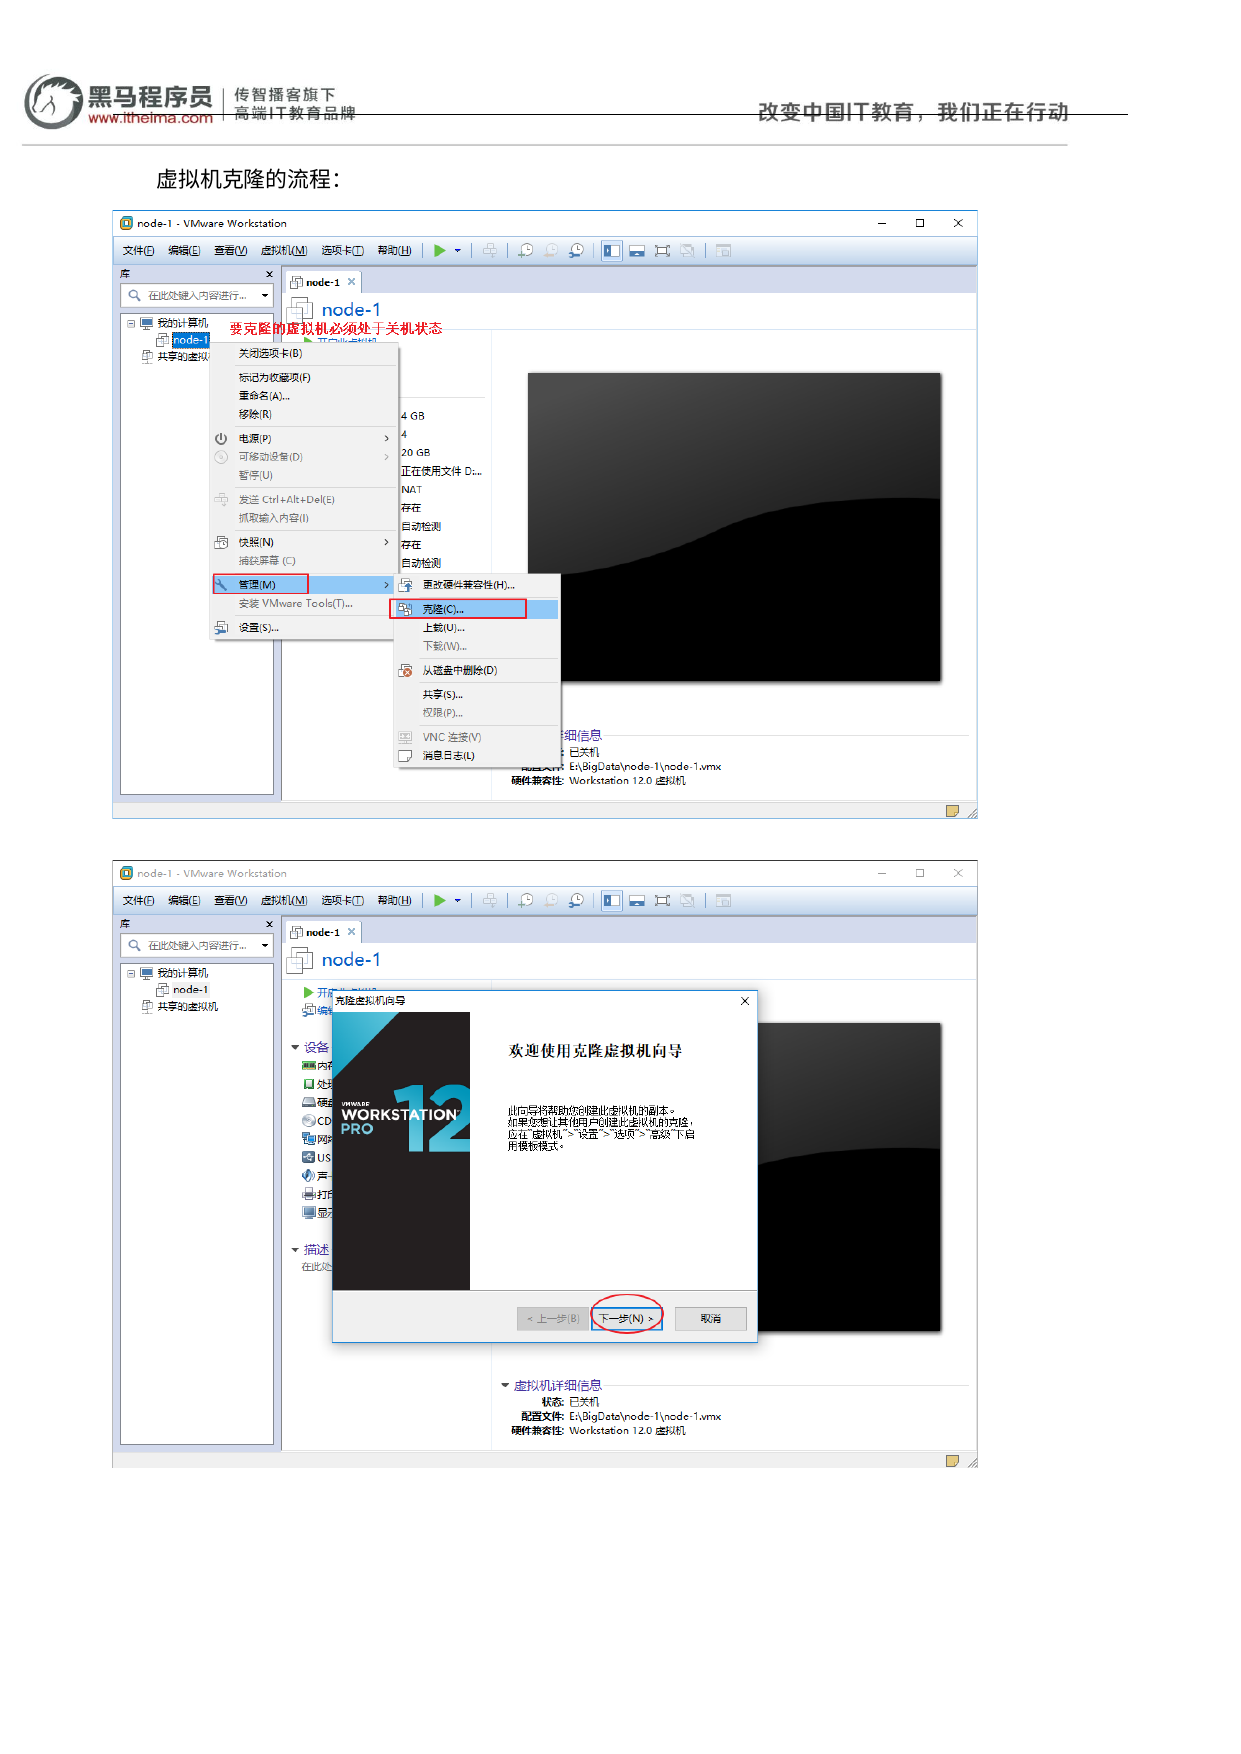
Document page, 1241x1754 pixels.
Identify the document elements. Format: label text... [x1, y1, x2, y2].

text 虚拟机克隆的流程： [112, 162, 1128, 194]
picture [112, 860, 978, 1468]
picture [112, 210, 978, 819]
picture [0, 3, 1171, 153]
